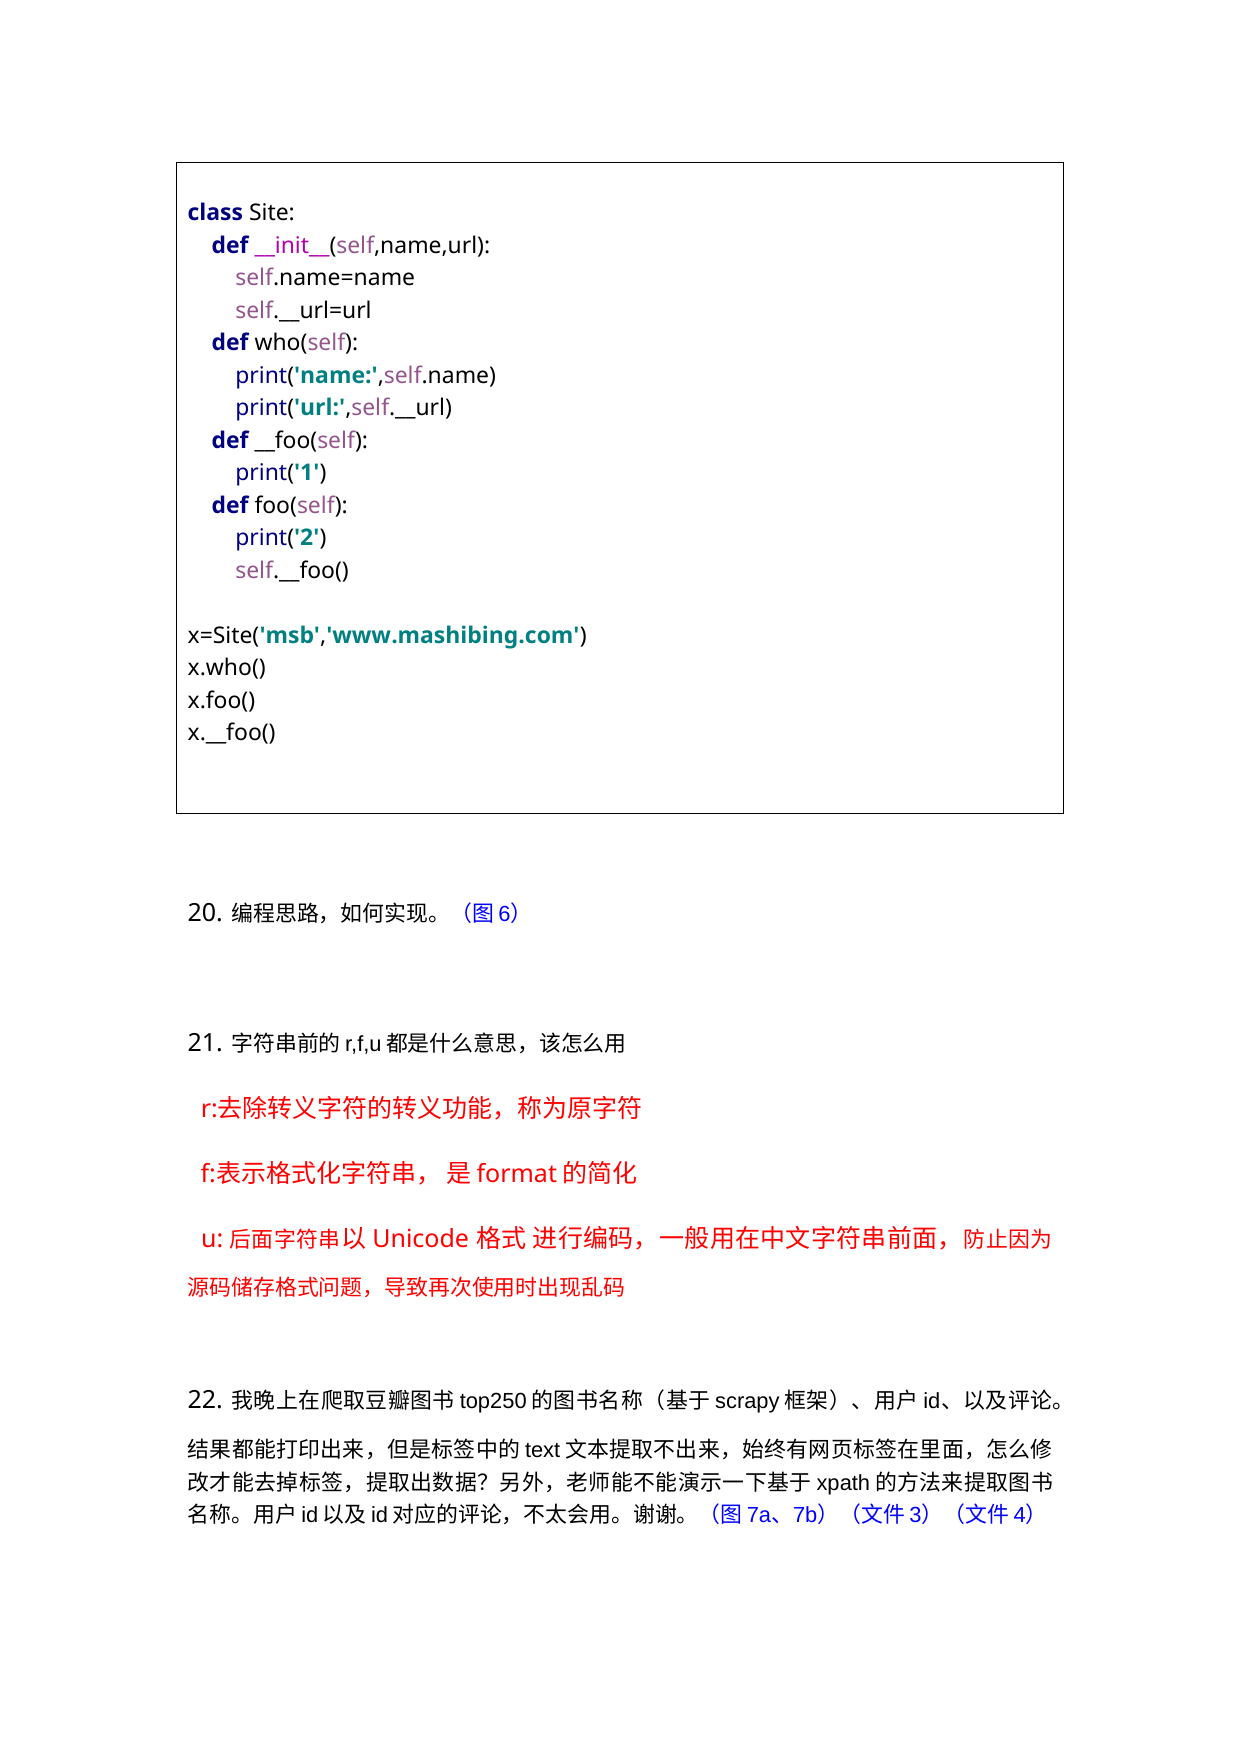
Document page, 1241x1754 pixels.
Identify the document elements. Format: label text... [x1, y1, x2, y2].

text u: 后面字符串以 Unicode 格式 进行编码，一般用在中文字符串前面，防止因为源码储存格式问题，导致再次使用时出现乱码 [187, 1204, 1053, 1302]
list 字符串前的r,f,u都是什么意思，该怎么用 [187, 1009, 1053, 1074]
text f:表示格式化字符串， 是format的简化 [187, 1139, 1053, 1204]
text r:去除转义字符的转义功能，称为原字符 [187, 1074, 1053, 1139]
list 编程思路，如何实现。（图6） [187, 879, 1053, 944]
list 我晚上在爬取豆瓣图书top250的图书名称（基于scrapy框架）、用户id、以及评论。结果都能打印出来，但是标签中的text文本提取不出来，始终有网页标签在里面，怎么修改才能去掉标签，提取出数据？另外，老师能不能演示一下基于xpath的方法来提取图书名称。用户id以及id对应的评论，不太会用。谢谢。（图7a、7b）（文件3）（文件4） [187, 1367, 1053, 1529]
